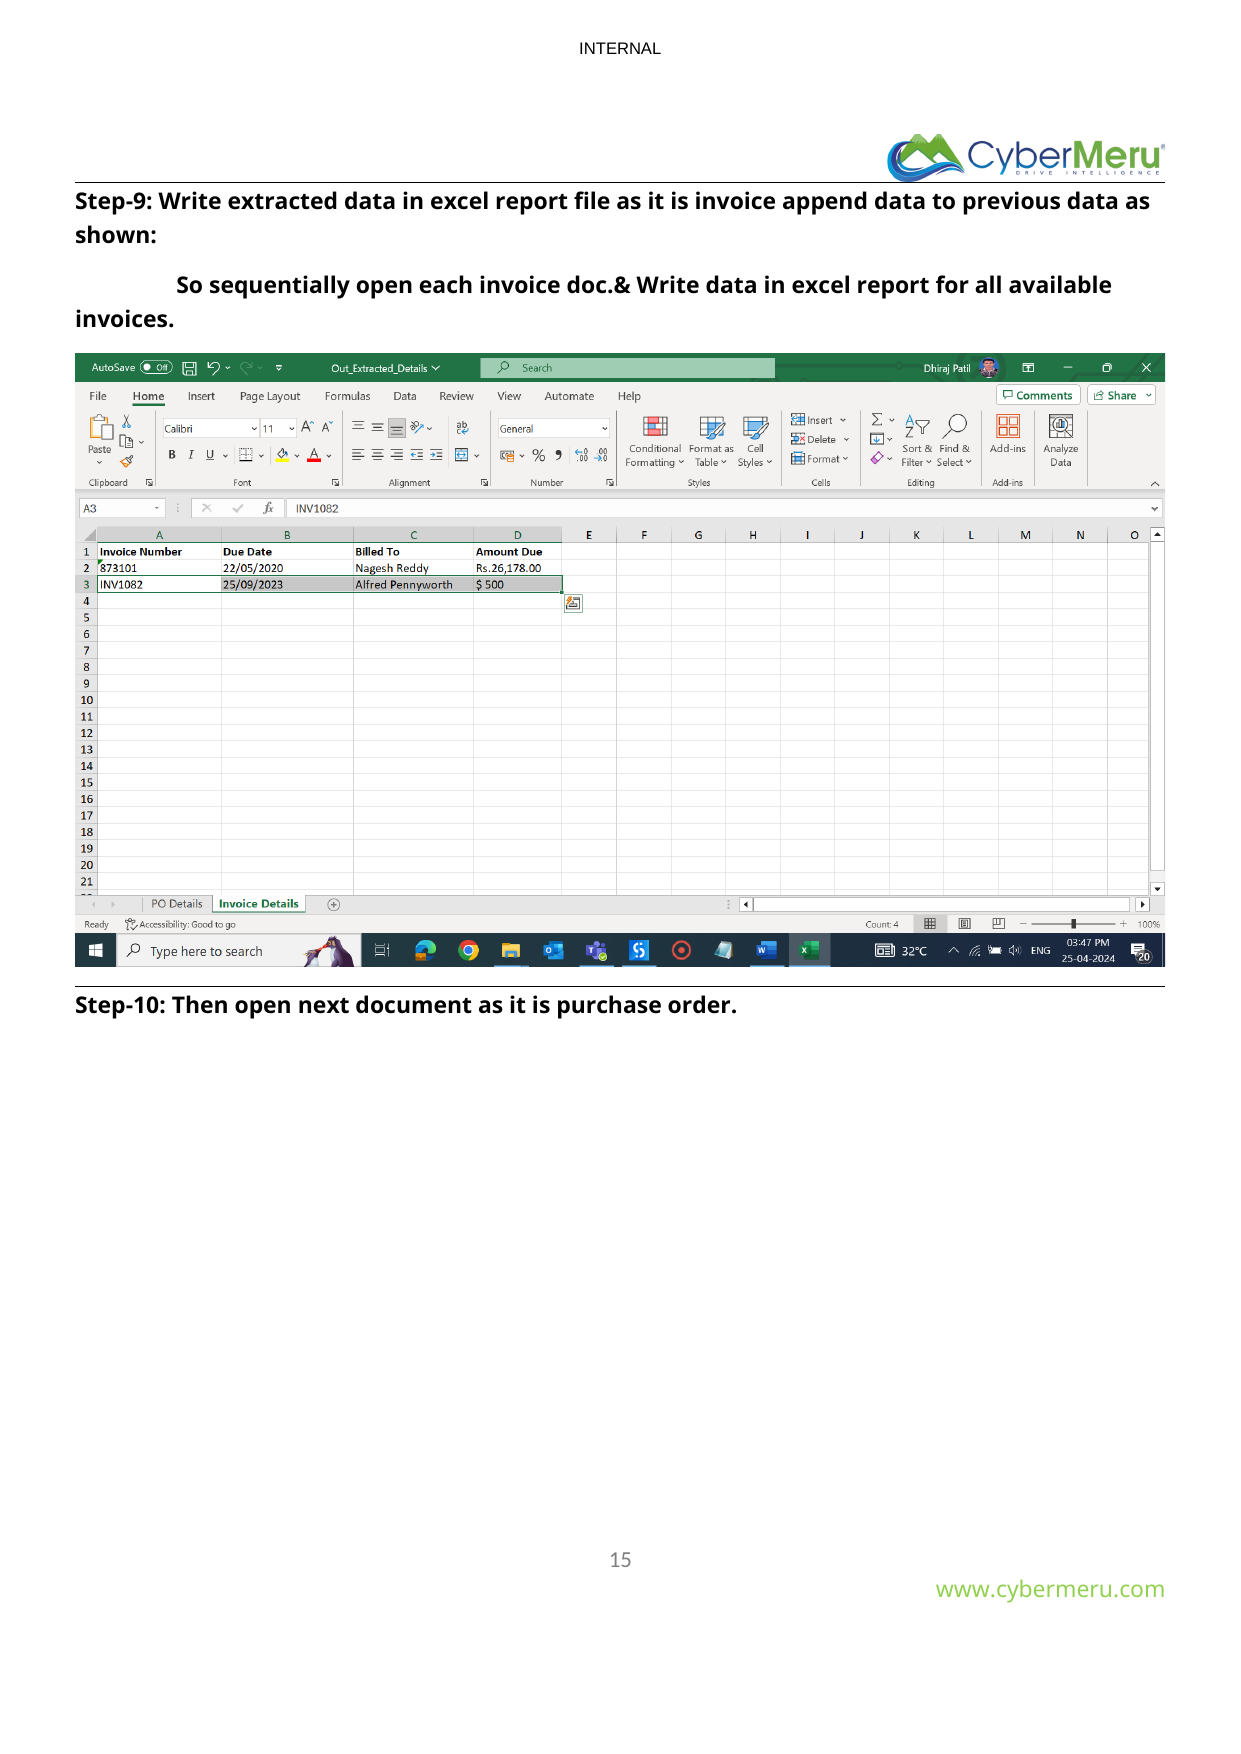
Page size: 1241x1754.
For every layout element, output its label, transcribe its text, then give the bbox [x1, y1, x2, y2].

picture [75, 353, 1166, 967]
text So sequentially open each invoice doc.& Write data in excel report for all available invoices. [75, 266, 1165, 334]
text Step-10: Then open next document as it is purchase order. [75, 987, 1165, 1020]
picture [887, 134, 1166, 182]
text Step-9: Write extracted data in excel report file as it is invoice append data to previous data as shown: [75, 183, 1165, 250]
